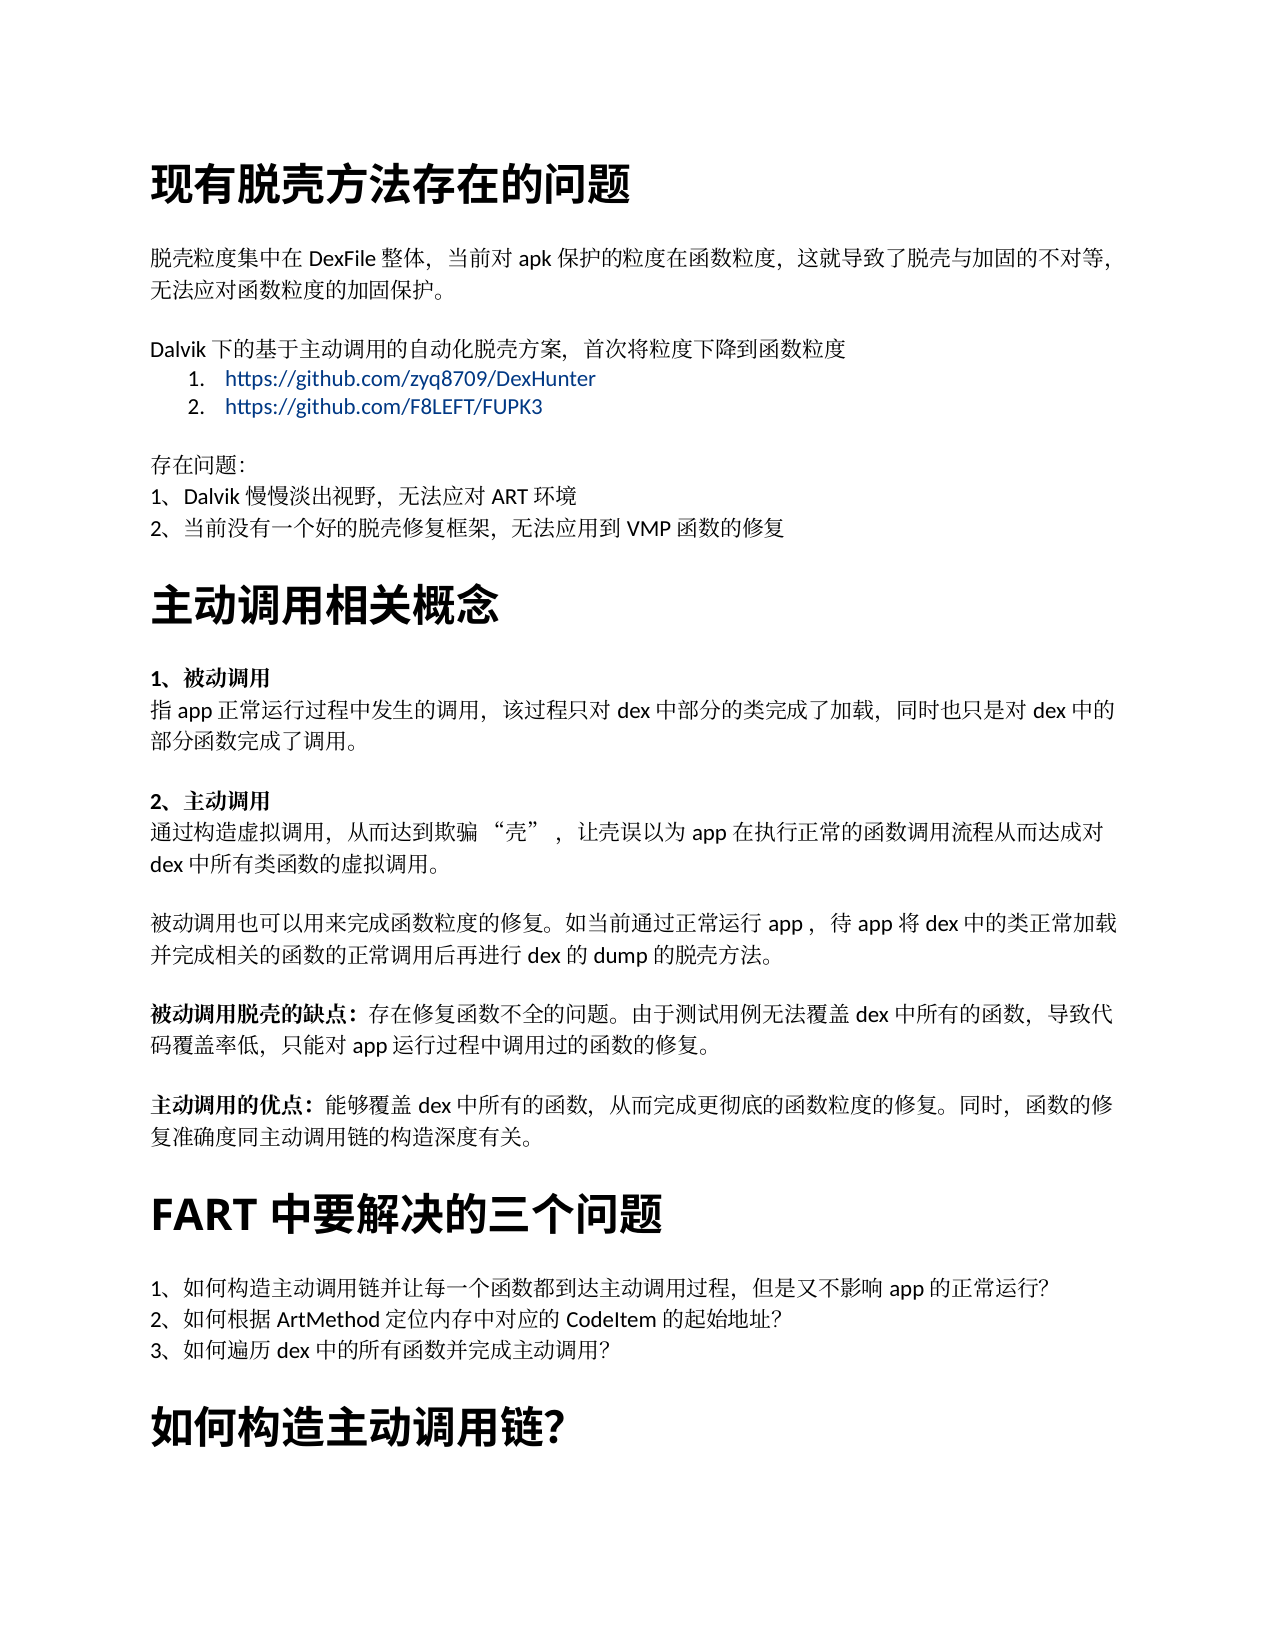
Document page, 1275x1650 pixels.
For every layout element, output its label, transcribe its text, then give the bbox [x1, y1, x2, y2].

text 2、如何根据 ArtMethod 定位内存中对应的 CodeItem 的起始地址？ [150, 1302, 1125, 1334]
text 2、主动调用 [150, 784, 1125, 815]
text Dalvik 下的基于主动调用的自动化脱壳方案，首次将粒度下降到函数粒度 [150, 332, 1125, 364]
text 1、如何构造主动调用链并让每一个函数都到达主动调用过程，但是又不影响 app 的正常运行？ [150, 1271, 1125, 1302]
text 主动调用的优点：能够覆盖 dex 中所有的函数，从而完成更彻底的函数粒度的修复。同时，函数的修复准确度同主动调用链的构造深度有关。 [150, 1088, 1125, 1151]
list https://github.com/F8LEFT/FUPK3 [187, 392, 1125, 420]
text 被动调用脱壳的缺点：存在修复函数不全的问题。由于测试用例无法覆盖 dex 中所有的函数，导致代码覆盖率低，只能对 app 运行过程中调用过的函数的修复。 [150, 997, 1125, 1060]
text 1、被动调用 [150, 662, 1125, 693]
list https://github.com/zyq8709/DexHunter [187, 364, 1125, 392]
text 3、如何遍历 dex 中的所有函数并完成主动调用？ [150, 1334, 1125, 1365]
text 1、Dalvik 慢慢淡出视野，无法应对 ART 环境 [150, 479, 1125, 511]
text 通过构造虚拟调用，从而达到欺骗 “壳” ，让壳误以为 app 在执行正常的函数调用流程从而达成对 dex 中所有类函数的虚拟调用。 [150, 815, 1125, 878]
text 被动调用也可以用来完成函数粒度的修复。如当前通过正常运行 app ，待 app 将 dex 中的类正常加载并完成相关的函数的正常调用后再进行 dex 的 dump 的脱壳方法。 [150, 906, 1125, 969]
text 2、当前没有一个好的脱壳修复框架，无法应用到 VMP 函数的修复 [150, 511, 1125, 542]
text 脱壳粒度集中在 DexFile 整体，当前对 apk 保护的粒度在函数粒度，这就导致了脱壳与加固的不对等，无法应对函数粒度的加固保护。 [150, 241, 1125, 304]
text 指 app 正常运行过程中发生的调用，该过程只对 dex 中部分的类完成了加载，同时也只是对 dex 中的部分函数完成了调用。 [150, 693, 1125, 756]
text 存在问题： [150, 448, 1125, 479]
